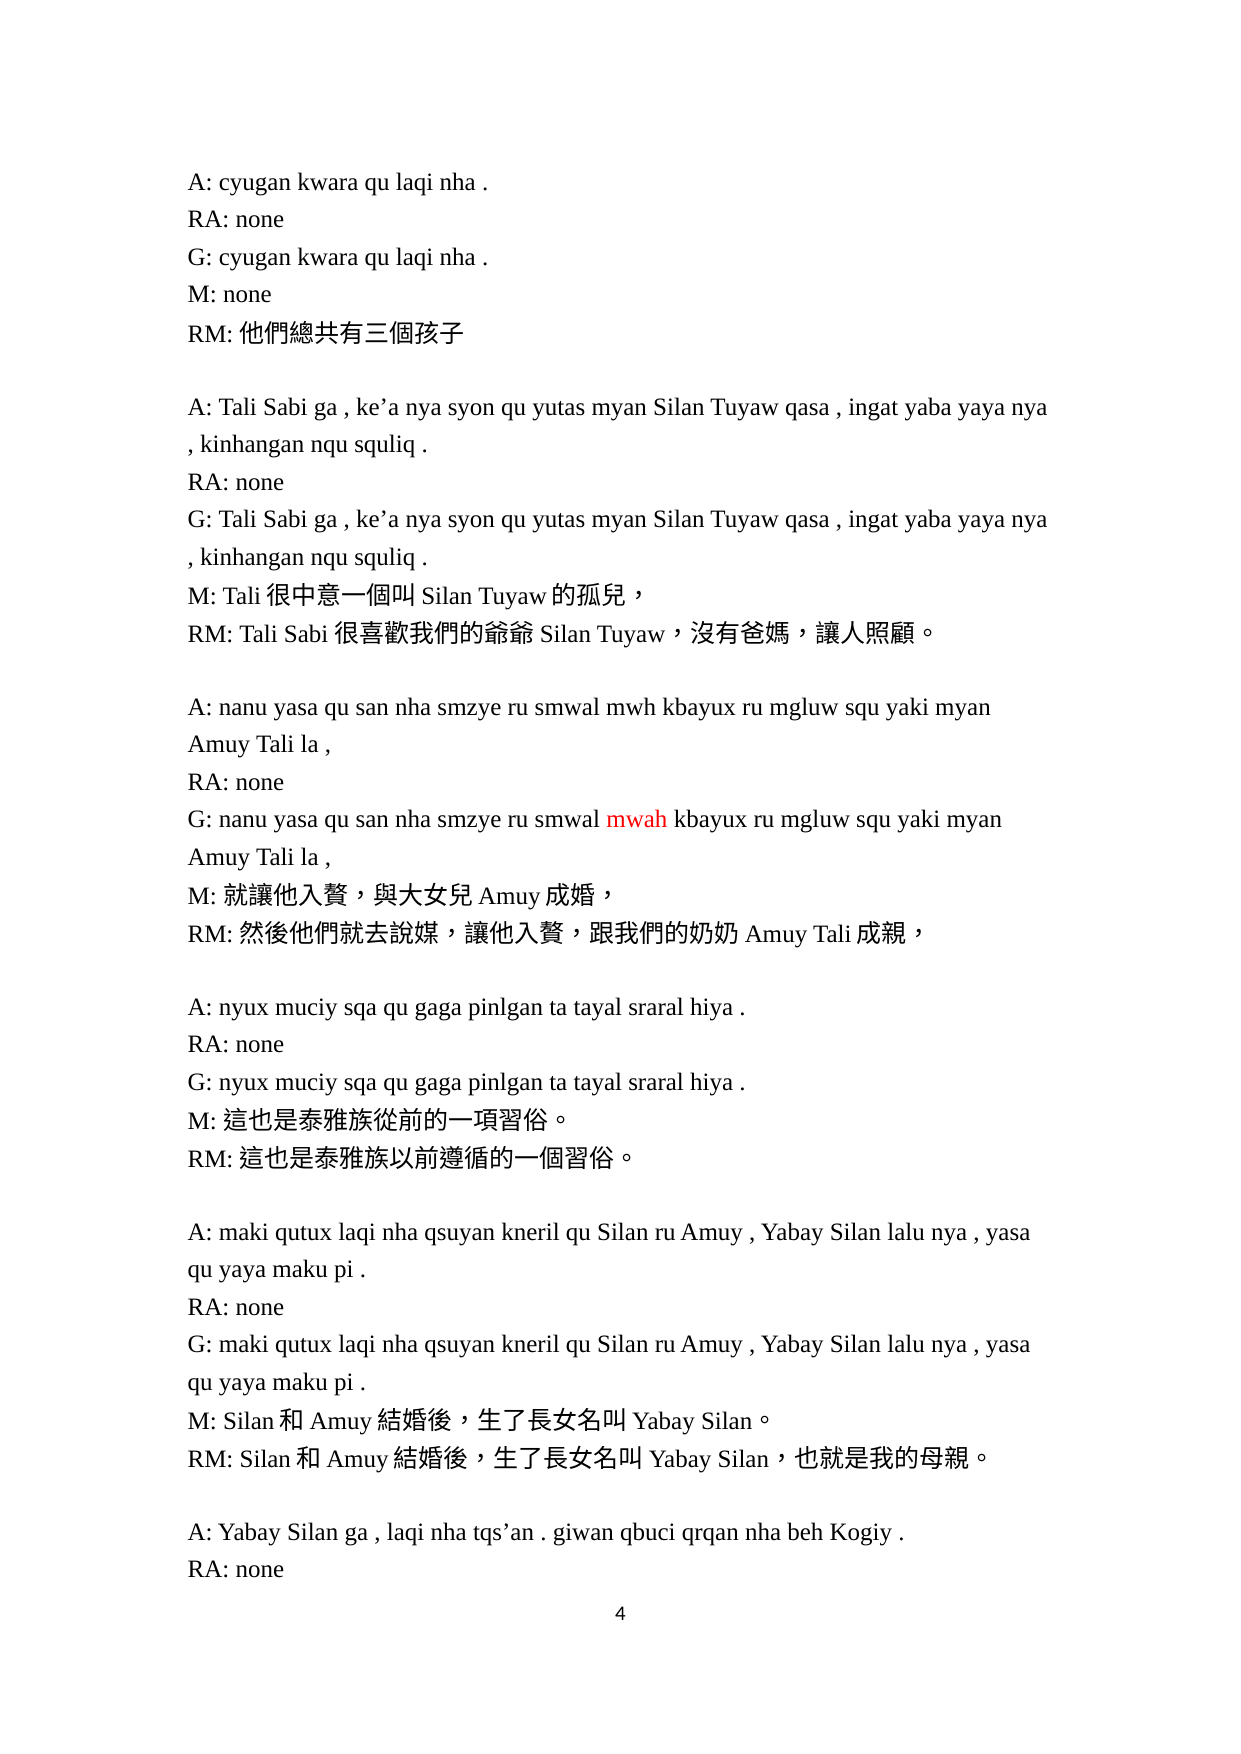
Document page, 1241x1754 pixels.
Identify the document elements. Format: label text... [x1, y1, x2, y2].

text A: Tali Sabi ga , ke’a nya syon qu yutas myan Silan Tuyaw qasa , ingat yaba yaya nya , kinhangan nqu squliq . [187, 387, 1053, 462]
text RM: 然後他們就去說媒，讓他入贅，跟我們的奶奶Amuy Tali成親， [187, 912, 1053, 950]
text G: nanu yasa qu san nha smzye ru smwal mwah kbayux ru mgluw squ yaki myan Amuy Tali la , [187, 800, 1053, 875]
text RA: none [187, 1550, 1053, 1587]
text A: Yabay Silan ga , laqi nha tqs’an . giwan qbuci qrqan nha beh Kogiy . [187, 1512, 1053, 1550]
text RM: Tali Sabi 很喜歡我們的爺爺Silan Tuyaw，沒有爸媽，讓人照顧。 [187, 612, 1053, 650]
text G: cyugan kwara qu laqi nha . [187, 237, 1053, 275]
text G: maki qutux laqi nha qsuyan kneril qu Silan ru Amuy , Yabay Silan lalu nya , yasa qu yaya maku pi . [187, 1325, 1053, 1400]
text RA: none [187, 462, 1053, 500]
text RM: Silan和Amuy結婚後，生了長女名叫Yabay Silan，也就是我的母親。 [187, 1437, 1053, 1475]
text RA: none [187, 1025, 1053, 1062]
text G: nyux muciy sqa qu gaga pinlgan ta tayal sraral hiya . [187, 1062, 1053, 1100]
text M: 這也是泰雅族從前的一項習俗。 [187, 1100, 1053, 1137]
text M: none [187, 275, 1053, 312]
text RM: 這也是泰雅族以前遵循的一個習俗。 [187, 1137, 1053, 1175]
text RM: 他們總共有三個孩子 [187, 312, 1053, 350]
text RA: none [187, 1287, 1053, 1325]
text A: nanu yasa qu san nha smzye ru smwal mwh kbayux ru mgluw squ yaki myan Amuy Tali la , [187, 687, 1053, 762]
text A: cyugan kwara qu laqi nha . [187, 162, 1053, 200]
text RA: none [187, 200, 1053, 237]
text M: Tali很中意一個叫Silan Tuyaw的孤兒， [187, 575, 1053, 612]
text M: Silan和Amuy結婚後，生了長女名叫Yabay Silan。 [187, 1400, 1053, 1437]
text RA: none [187, 762, 1053, 800]
text G: Tali Sabi ga , ke’a nya syon qu yutas myan Silan Tuyaw qasa , ingat yaba yaya nya , kinhangan nqu squliq . [187, 500, 1053, 575]
text A: nyux muciy sqa qu gaga pinlgan ta tayal sraral hiya . [187, 987, 1053, 1025]
text M: 就讓他入贅，與大女兒Amuy成婚， [187, 875, 1053, 912]
text A: maki qutux laqi nha qsuyan kneril qu Silan ru Amuy , Yabay Silan lalu nya , yasa qu yaya maku pi . [187, 1212, 1053, 1287]
